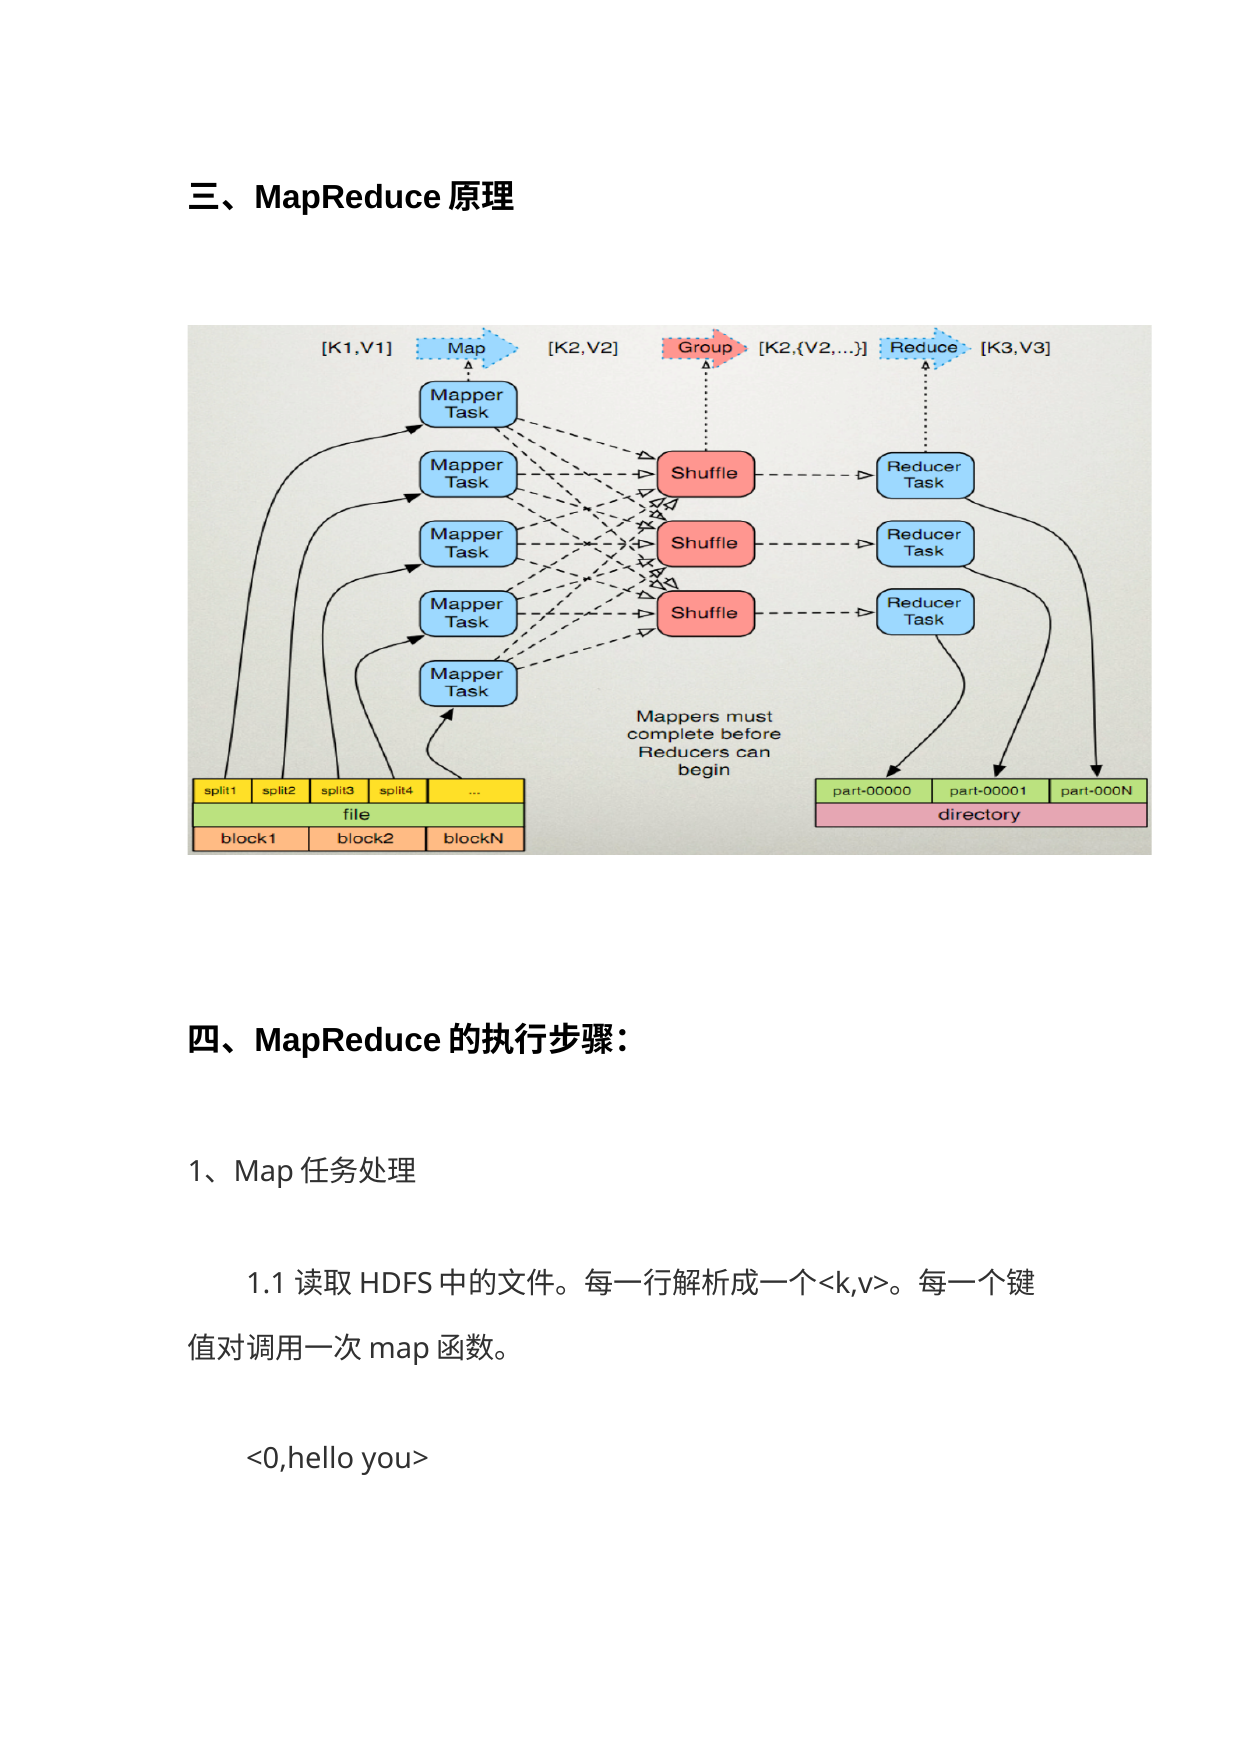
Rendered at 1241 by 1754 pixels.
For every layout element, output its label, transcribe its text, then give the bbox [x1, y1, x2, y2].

subtitle 三、MapReduce原理 [187, 162, 1053, 227]
picture [187, 325, 1152, 855]
text 1.1 读取HDFS中的文件。每一行解析成一个<k,v>。每一个键值对调用一次map函数。 [187, 1248, 1053, 1378]
text <0,hello you> [187, 1425, 1053, 1490]
subtitle 四、MapReduce的执行步骤： [187, 1005, 1053, 1070]
text 1、Map任务处理 [187, 1136, 1053, 1201]
